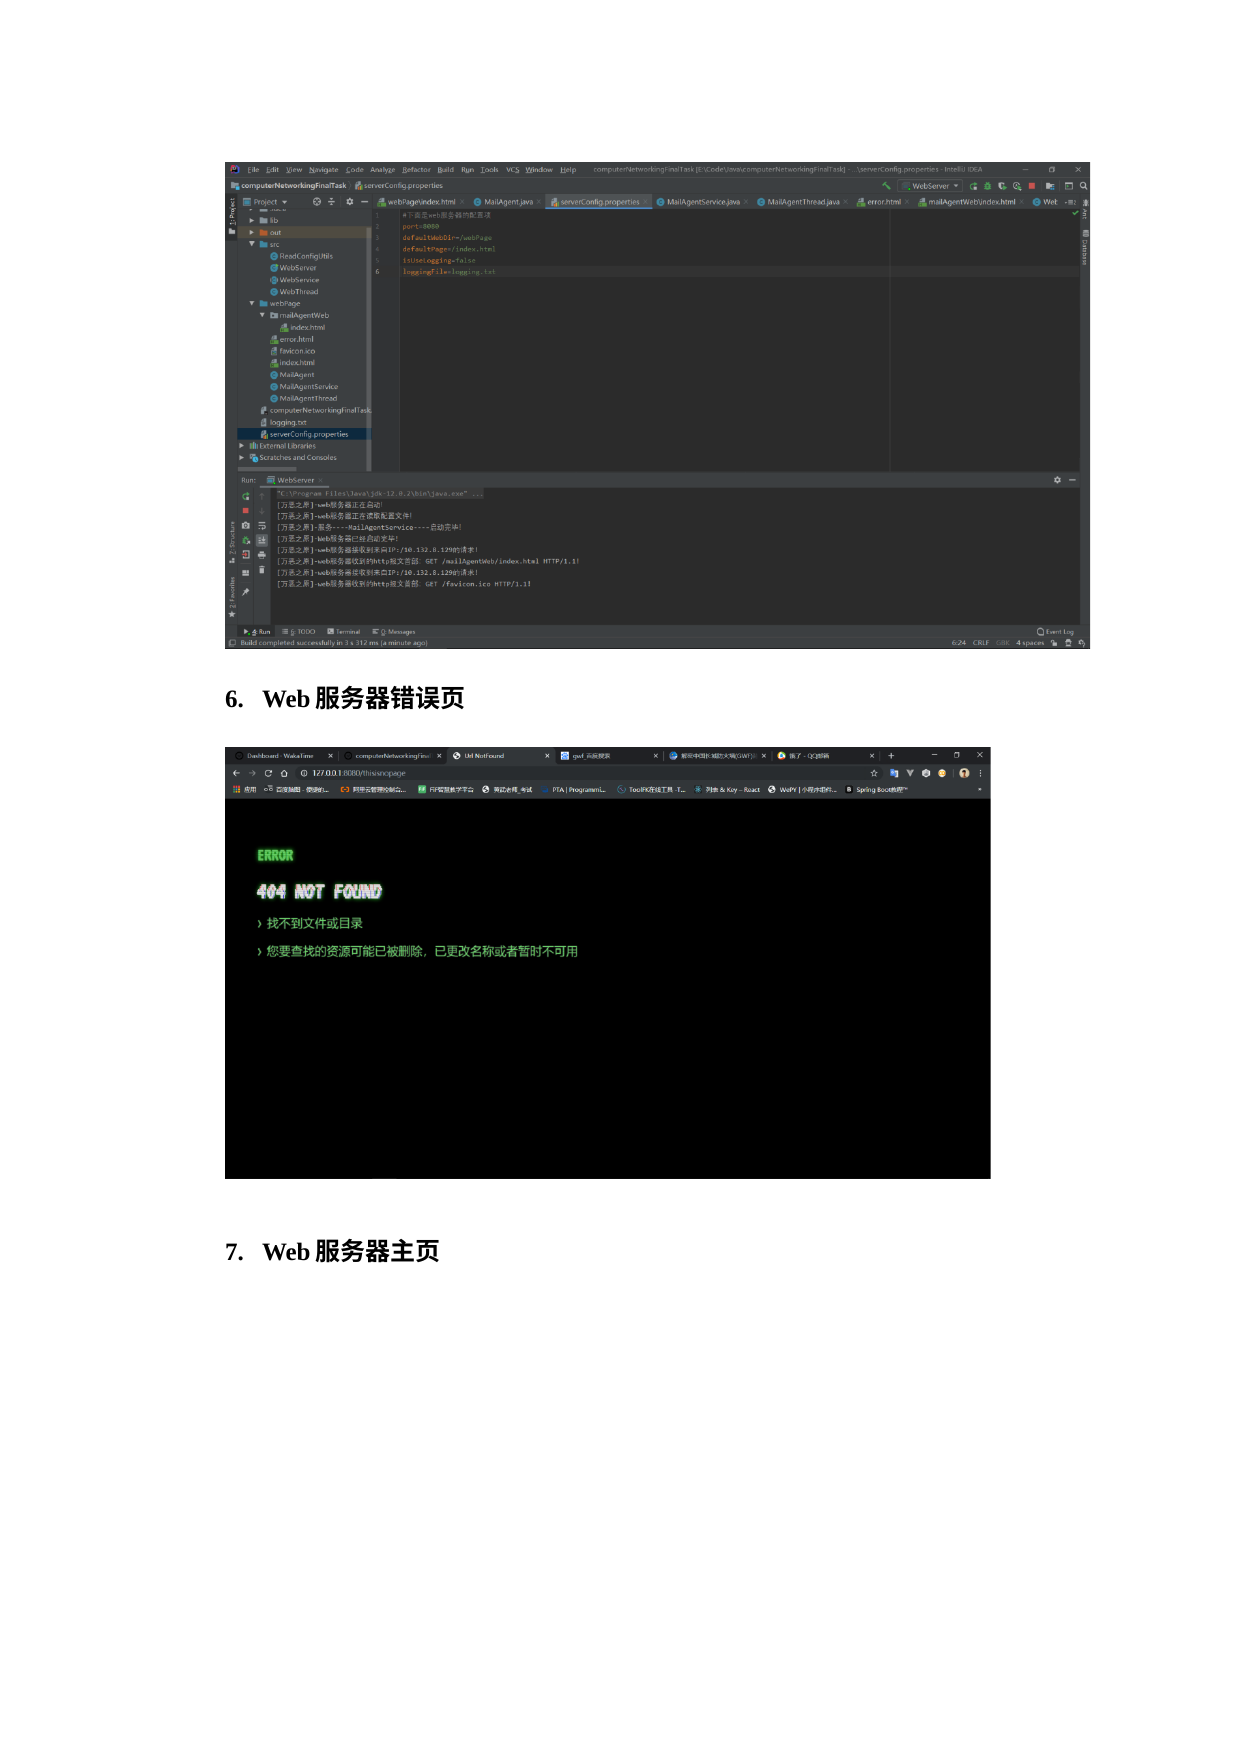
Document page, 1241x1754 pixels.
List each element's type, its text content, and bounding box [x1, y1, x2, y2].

picture [225, 162, 1091, 649]
picture [225, 747, 991, 1179]
list Web服务器错误页 [225, 664, 1053, 729]
list Web服务器主页 [225, 1217, 1053, 1282]
